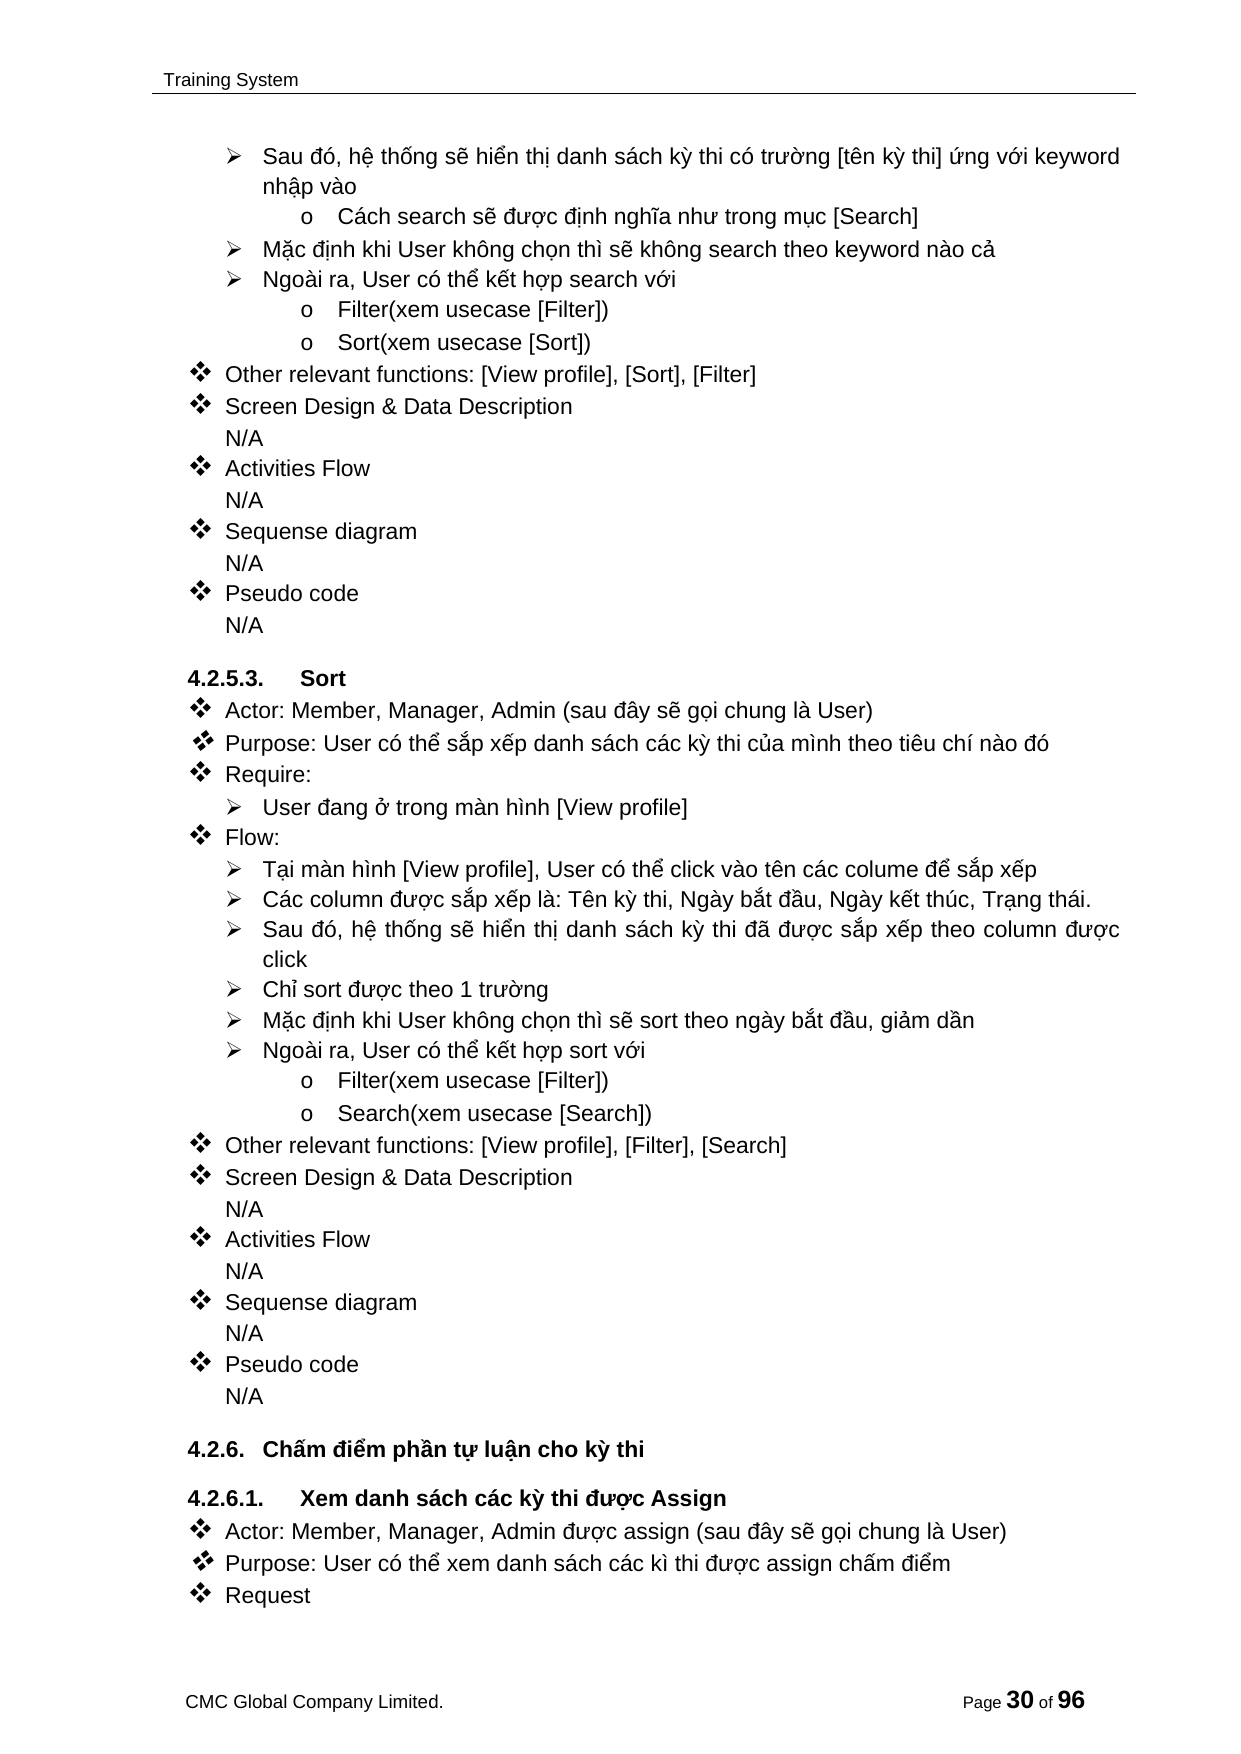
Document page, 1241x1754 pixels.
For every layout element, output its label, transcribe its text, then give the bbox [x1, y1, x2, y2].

list Screen Design & Data Description [187, 1164, 1120, 1192]
subtitle Sort [187, 665, 1120, 691]
list Ngoài ra, User có thể kết hợp sort với [225, 1037, 1120, 1063]
list Mặc định khi User không chọn thì sẽ không search theo keyword nào cả [225, 236, 1120, 262]
list Purpose: User có thể sắp xếp danh sách các kỳ thi của mình theo tiêu chí nào đó [187, 729, 1120, 757]
text N/A [225, 425, 1120, 452]
list User đang ở trong màn hình [Xem danh sách kỳ thi đã tham gia] [225, 793, 1120, 820]
list Actor: Member, Manager, Admin được assign (sau đây sẽ gọi chung là User) [187, 1518, 1120, 1545]
list Require: [187, 761, 1120, 789]
list Các column được sắp xếp là: Tên kỳ thi, Ngày bắt đầu, Ngày kết thúc, Trạng thái. [225, 886, 1120, 912]
text N/A [225, 549, 1120, 576]
list Request [187, 1582, 1120, 1609]
text N/A [225, 1258, 1120, 1284]
list Sequense diagram [187, 518, 1120, 545]
list Cách search sẽ được định nghĩa như trong mục [Search] [300, 203, 1120, 232]
subtitle Xem danh sách các kỳ thi được Assign [187, 1485, 1120, 1511]
list Actor: Member, Manager, Admin (sau đây sẽ gọi chung là User) [187, 697, 1120, 725]
list Chỉ sort được theo 1 trường [225, 976, 1120, 1003]
list Activities Flow [187, 1226, 1120, 1254]
text N/A [225, 612, 1120, 638]
text N/A [225, 487, 1120, 514]
list Tại màn hình [Xem danh sách kỳ thi đã tham gia], User có thể click vào tên các colume để sắp xếp [225, 856, 1120, 882]
list Ngoài ra, User có thể kết hợp search với [225, 266, 1120, 292]
list Screen Design & Data Description [187, 393, 1120, 421]
text N/A [225, 1320, 1120, 1347]
list Filter(xem usecase [Filter]) [300, 1067, 1120, 1095]
list Other relevant functions: [Xem danh sách kỳ thi đã tham gia], [Filter], [Search] [187, 1132, 1120, 1160]
text N/A [225, 1383, 1120, 1409]
subtitle Chấm điểm phần tự luận cho kỳ thi [187, 1436, 1120, 1462]
list Pseudo code [187, 1351, 1120, 1378]
list Search(xem usecase [Search]) [300, 1099, 1120, 1128]
list Sau đó, hệ thống sẽ hiển thị danh sách kỳ thi có trường [tên kỳ thi] ứng với keyword nhập vào [225, 143, 1120, 199]
text N/A [225, 1196, 1120, 1222]
list Purpose: User có thể xem danh sách các kì thi được assign chấm điểm [187, 1549, 1120, 1577]
list Flow: [187, 824, 1120, 851]
list Activities Flow [187, 455, 1120, 483]
list Pseudo code [187, 580, 1120, 608]
list Other relevant functions: [Xem danh sách kỳ thi đã tham gia], [Sort], [Filter] [187, 361, 1120, 389]
list Mặc định khi User không chọn thì sẽ sort theo ngày bắt đầu, giảm dần [225, 1007, 1120, 1033]
list Sau đó, hệ thống sẽ hiển thị danh sách kỳ thi đã được sắp xếp theo column được click [225, 916, 1120, 973]
list Sequense diagram [187, 1288, 1120, 1316]
list Filter(xem usecase [Filter]) [300, 296, 1120, 324]
